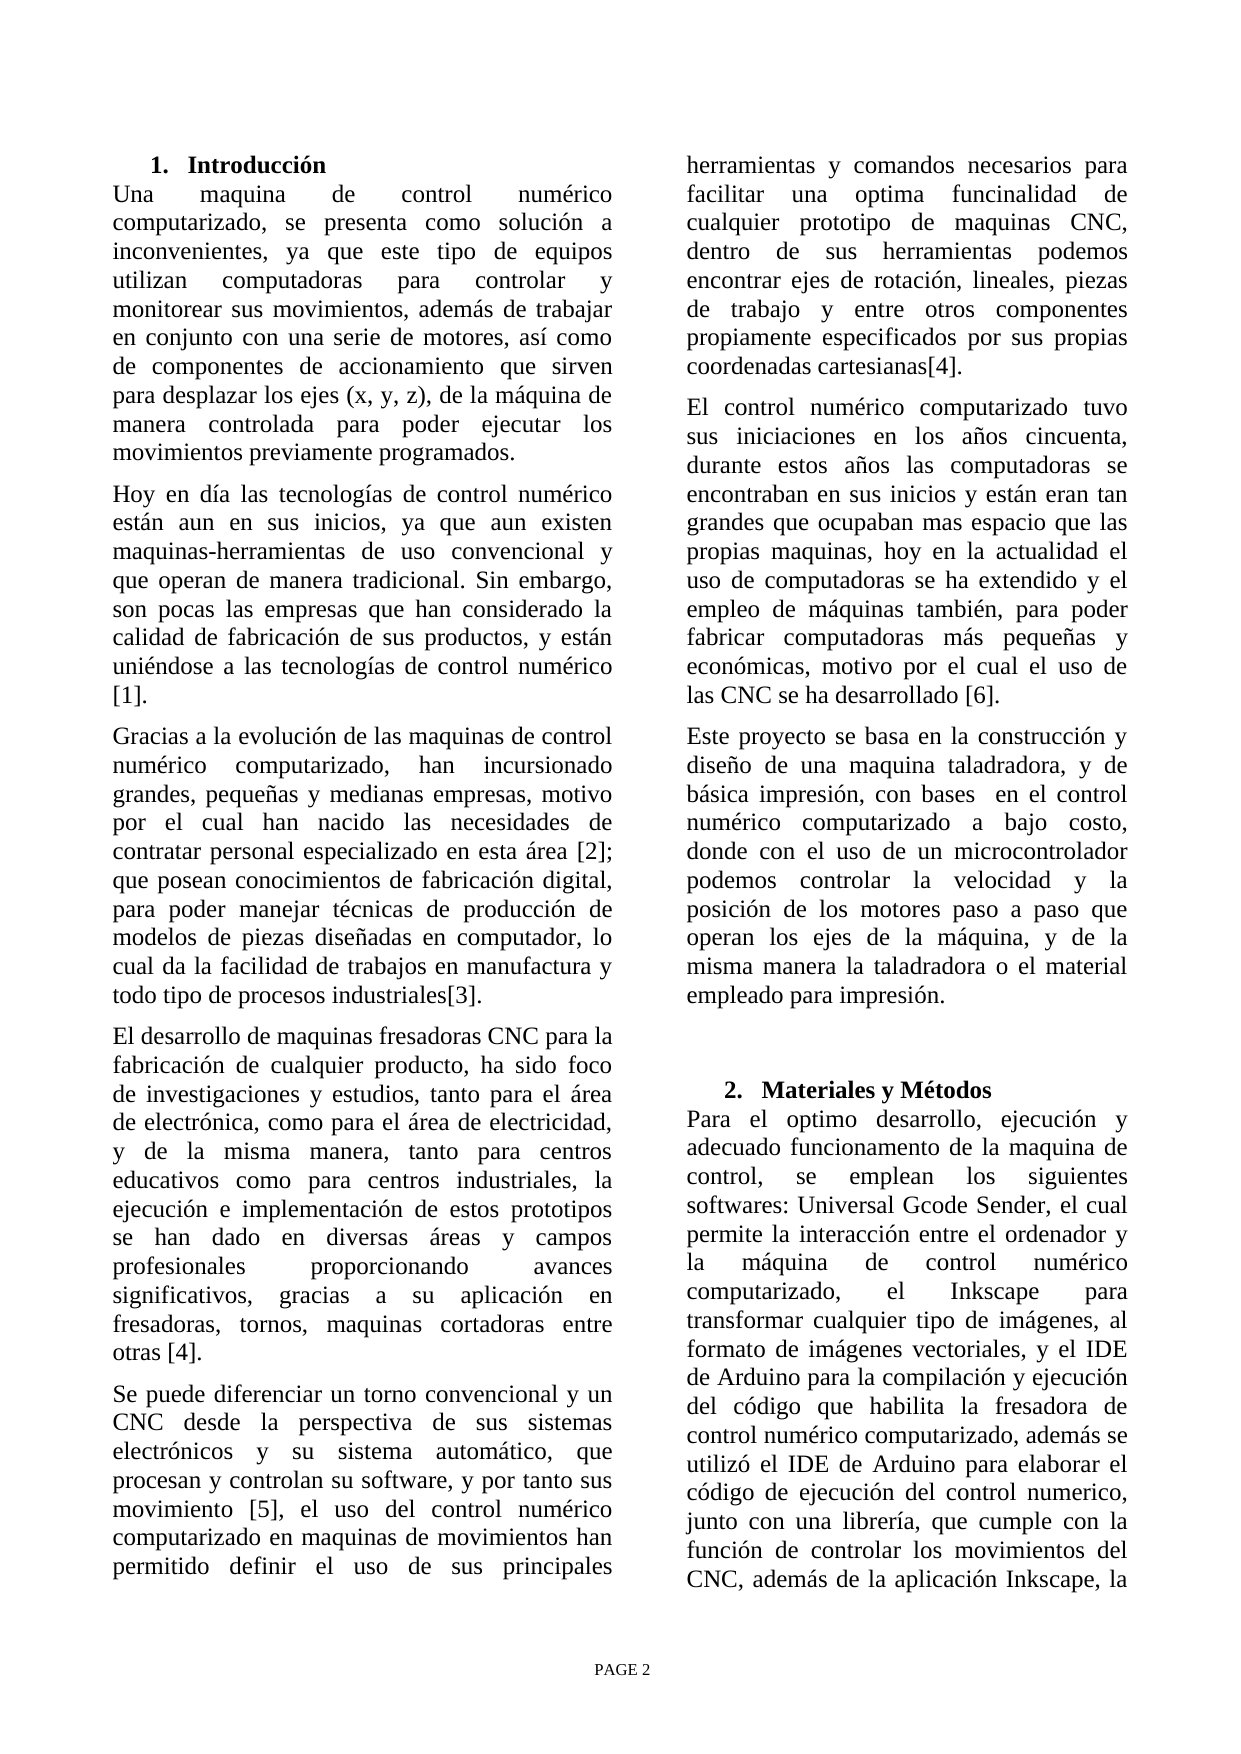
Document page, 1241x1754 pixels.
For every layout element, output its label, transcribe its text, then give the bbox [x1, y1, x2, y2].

text Se puede diferenciar un torno convencional y un CNC desde la perspectiva de sus sistemas electrónicos y su sistema automático, que procesan y controlan su software, y por tanto sus movimiento [5], el uso del control numérico computarizado en maquinas de movimientos han permitido definir el uso de sus principales herramientas y comandos necesarios para facilitar una optima funcinalidad de cualquier prototipo de maquinas CNC, dentro de sus herramientas podemos encontrar ejes de rotación, lineales, piezas de trabajo y entre otros componentes propiamente especificados por sus propias coordenadas cartesianas[4]. [686, 150, 1128, 380]
text Una maquina de control numérico computarizado, se presenta como solución a inconvenientes, ya que este tipo de equipos utilizan computadoras para controlar y monitorear sus movimientos, además de trabajar en conjunto con una serie de motores, así como de componentes de accionamiento que sirven para desplazar los ejes (x, y, z), de la máquina de manera controlada para poder ejecutar los movimientos previamente programados. [112, 179, 613, 466]
text Este proyecto se basa en la construcción y diseño de una maquina taladradora, y de básica impresión, con bases en el control numérico computarizado a bajo costo, donde con el uso de un microcontrolador podemos controlar la velocidad y la posición de los motores paso a paso que operan los ejes de la máquina, y de la misma manera la taladradora o el material empleado para impresión. [686, 721, 1128, 1009]
list Materiales y Métodos [724, 1075, 1128, 1104]
list Introducción [150, 150, 613, 179]
text Hoy en día las tecnologías de control numérico están aun en sus inicios, ya que aun existen maquinas-herramientas de uso convencional y que operan de manera tradicional. Sin embargo, son pocas las empresas que han considerado la calidad de fabricación de sus productos, y están uniéndose a las tecnologías de control numérico [1]. [112, 479, 613, 709]
text El control numérico computarizado tuvo sus iniciaciones en los años cincuenta, durante estos años las computadoras se encontraban en sus inicios y están eran tan grandes que ocupaban mas espacio que las propias maquinas, hoy en la actualidad el uso de computadoras se ha extendido y el empleo de máquinas también, para poder fabricar computadoras más pequeñas y económicas, motivo por el cual el uso de las CNC se ha desarrollado [6]. [686, 392, 1128, 709]
text El desarrollo de maquinas fresadoras CNC para la fabricación de cualquier producto, ha sido foco de investigaciones y estudios, tanto para el área de electrónica, como para el área de electricidad, y de la misma manera, tanto para centros educativos como para centros industriales, la ejecución e implementación de estos prototipos se han dado en diversas áreas y campos profesionales proporcionando avances significativos, gracias a su aplicación en fresadoras, tornos, maquinas cortadoras entre otras [4]. [112, 1021, 613, 1366]
text Gracias a la evolución de las maquinas de control numérico computarizado, han incursionado grandes, pequeñas y medianas empresas, motivo por el cual han nacido las necesidades de contratar personal especializado en esta área [2]; que posean conocimientos de fabricación digital, para poder manejar técnicas de producción de modelos de piezas diseñadas en computador, lo cual da la facilidad de trabajos en manufactura y todo tipo de procesos industriales[3]. [112, 721, 613, 1009]
text Se puede diferenciar un torno convencional y un CNC desde la perspectiva de sus sistemas electrónicos y su sistema automático, que procesan y controlan su software, y por tanto sus movimiento [5], el uso del control numérico computarizado en maquinas de movimientos han permitido definir el uso de sus principales herramientas y comandos necesarios para facilitar una optima funcinalidad de cualquier prototipo de maquinas CNC, dentro de sus herramientas podemos encontrar ejes de rotación, lineales, piezas de trabajo y entre otros componentes propiamente especificados por sus propias coordenadas cartesianas[4]. [112, 1379, 613, 1580]
